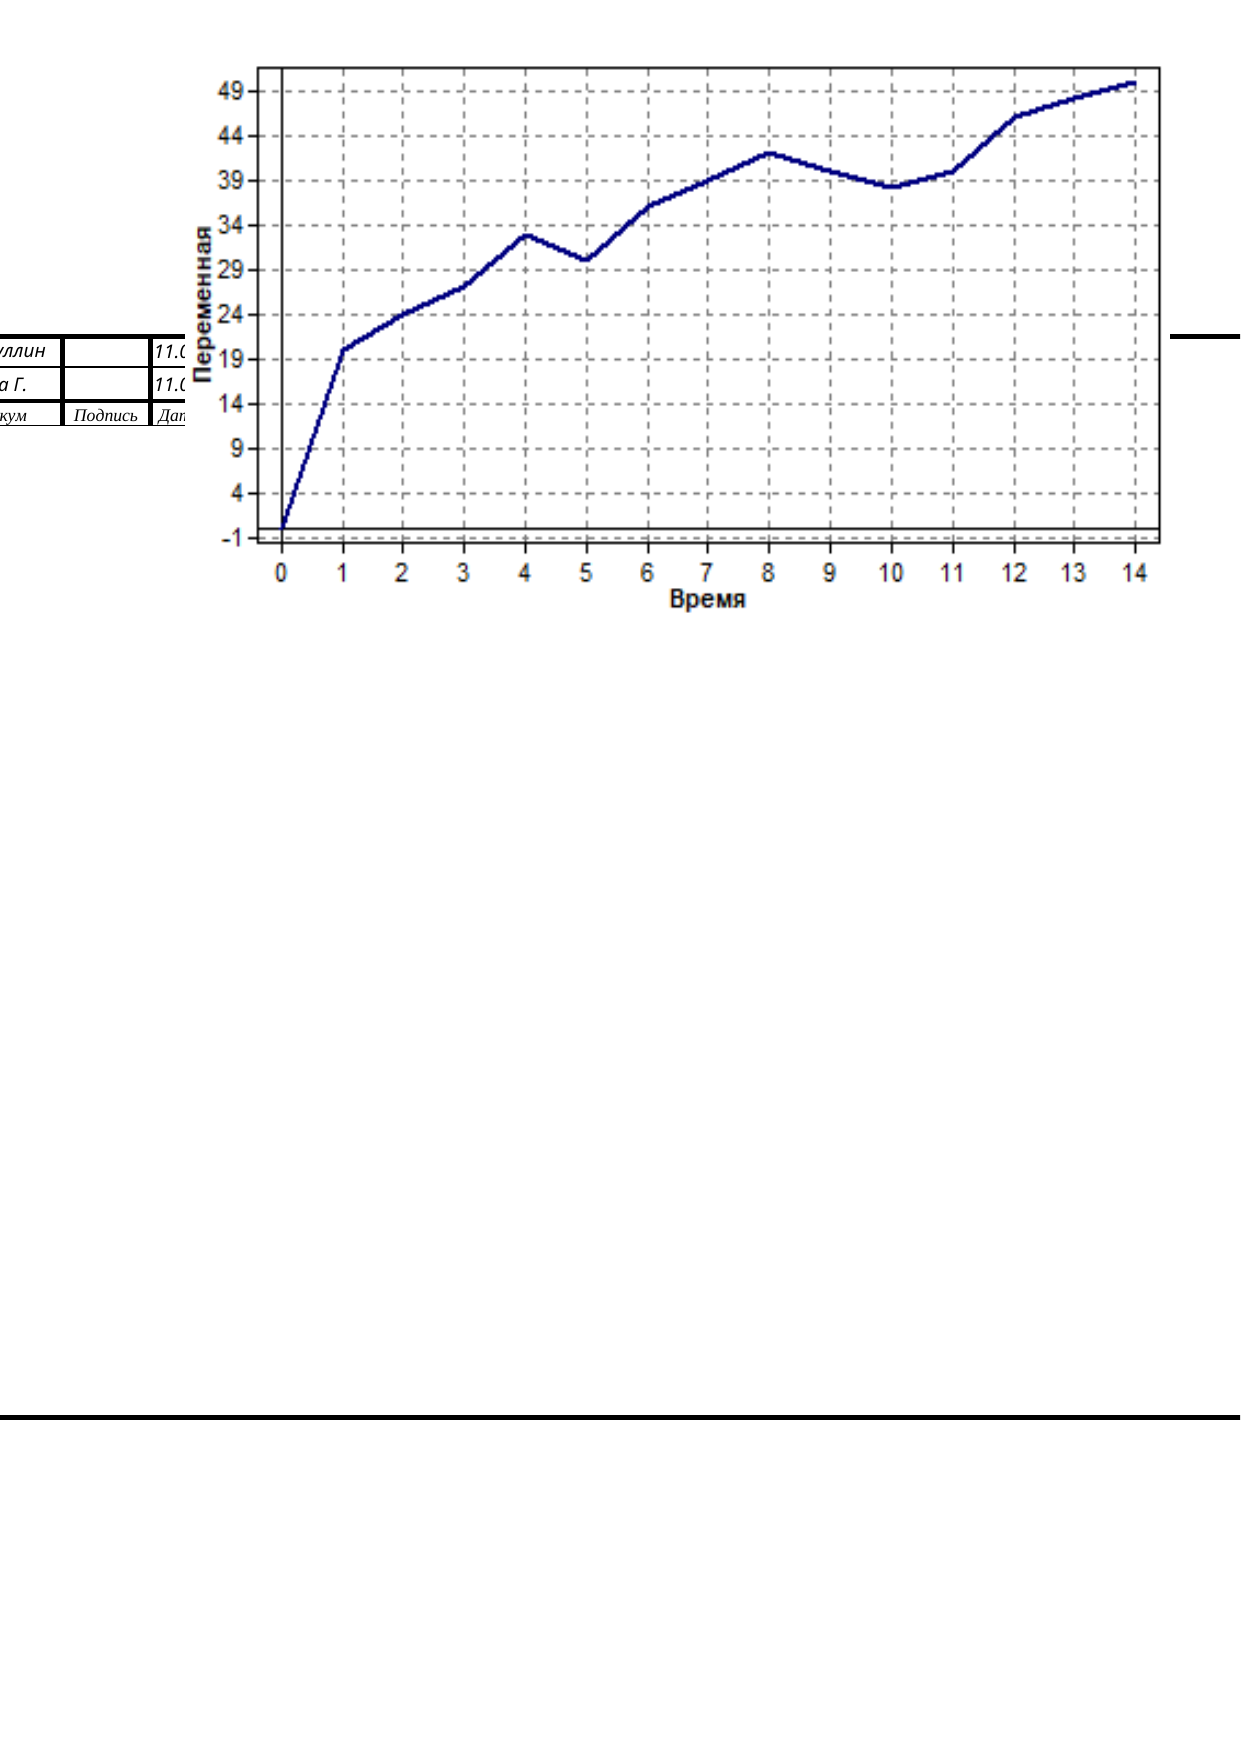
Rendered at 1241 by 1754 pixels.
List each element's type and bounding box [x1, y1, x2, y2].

picture [185, 58, 1170, 620]
